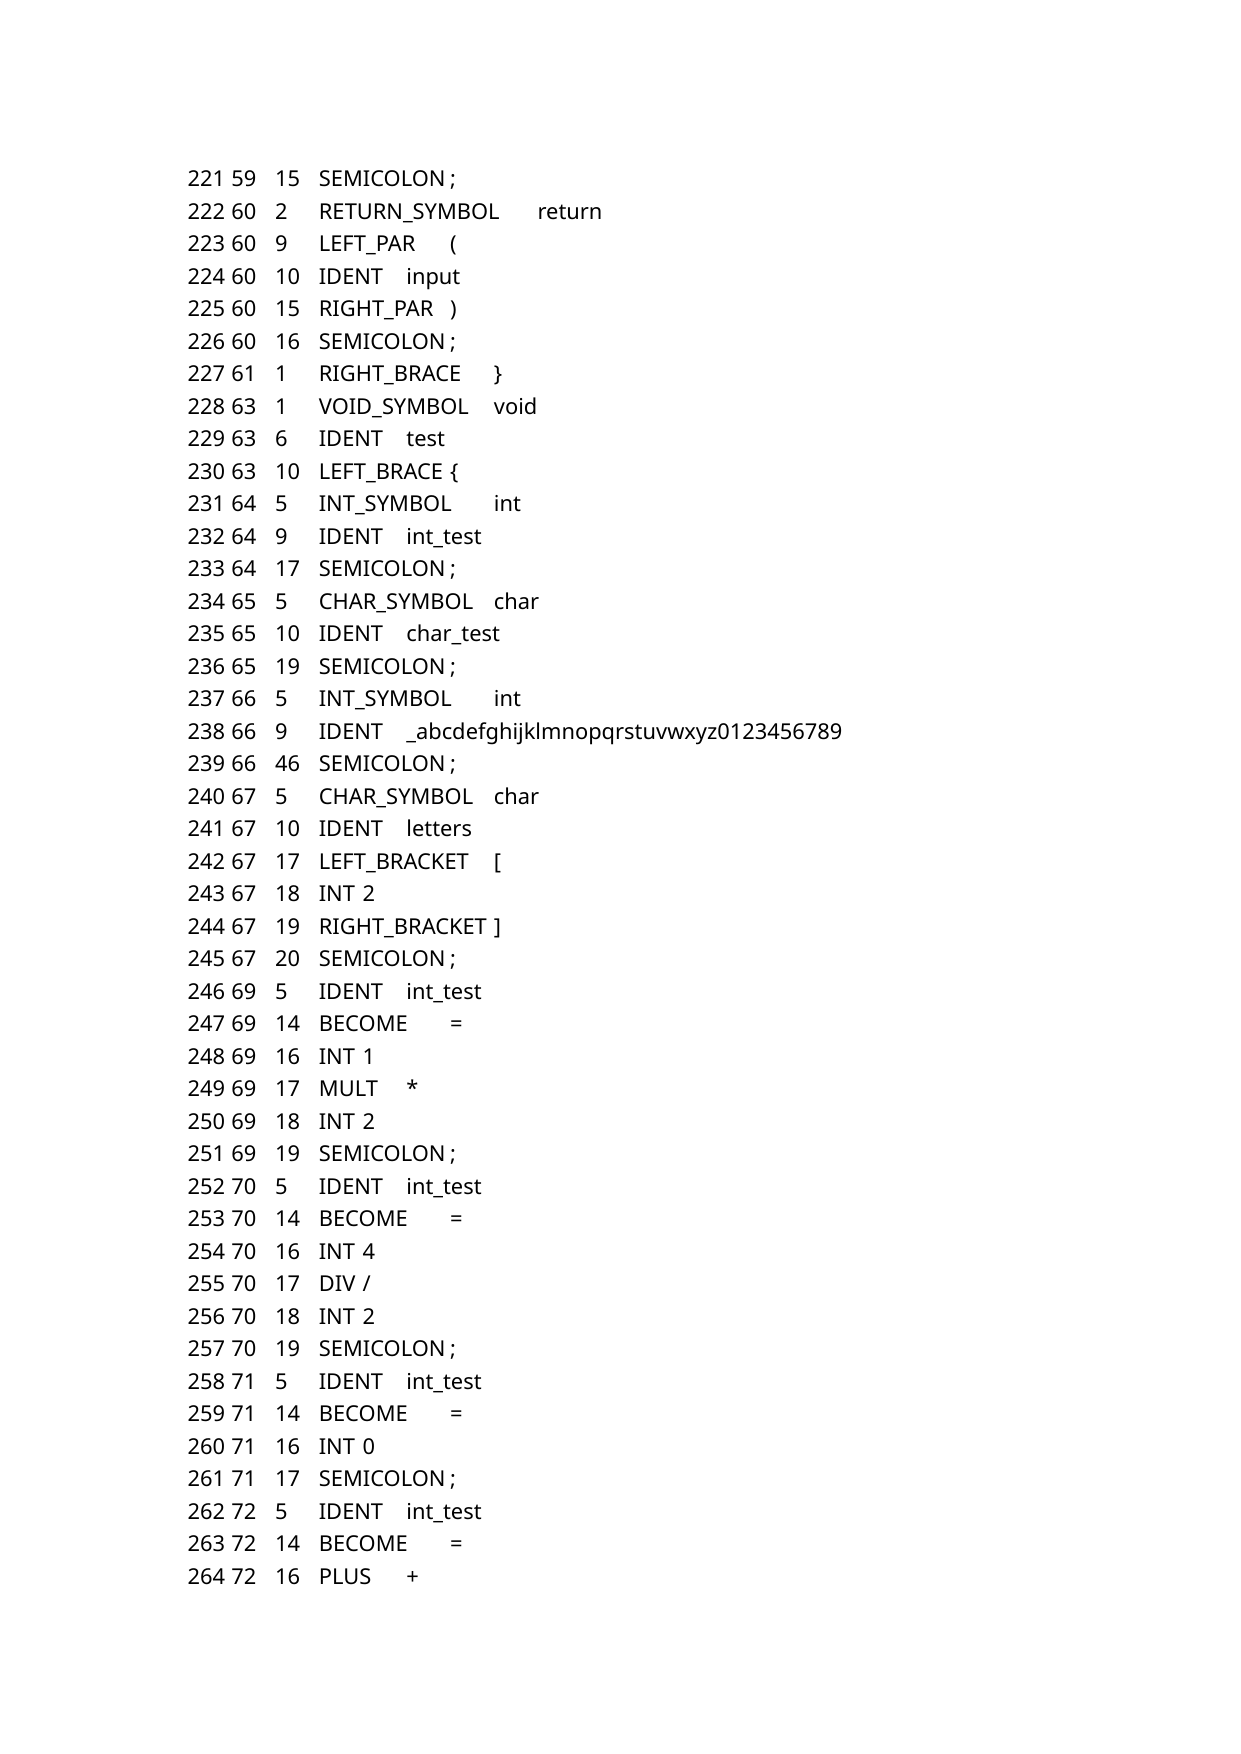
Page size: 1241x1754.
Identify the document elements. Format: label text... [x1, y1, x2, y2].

text 259 71 14 BECOME = [187, 1397, 1053, 1429]
text 246 69 5 IDENT int_test [187, 974, 1053, 1007]
text 232 64 9 IDENT int_test [187, 519, 1053, 552]
text 241 67 10 IDENT letters [187, 812, 1053, 844]
text 243 67 18 INT 2 [187, 877, 1053, 909]
text 249 69 17 MULT * [187, 1072, 1053, 1104]
text 252 70 5 IDENT int_test [187, 1169, 1053, 1202]
text 256 70 18 INT 2 [187, 1299, 1053, 1332]
text 254 70 16 INT 4 [187, 1234, 1053, 1267]
text 224 60 10 IDENT input [187, 259, 1053, 292]
text 227 61 1 RIGHT_BRACE } [187, 357, 1053, 389]
text 231 64 5 INT_SYMBOL int [187, 487, 1053, 519]
text 250 69 18 INT 2 [187, 1104, 1053, 1137]
text 225 60 15 RIGHT_PAR ) [187, 292, 1053, 324]
text 261 71 17 SEMICOLON ; [187, 1462, 1053, 1494]
text 221 59 15 SEMICOLON ; [187, 162, 1053, 194]
text 248 69 16 INT 1 [187, 1039, 1053, 1072]
text 258 71 5 IDENT int_test [187, 1364, 1053, 1397]
text 236 65 19 SEMICOLON ; [187, 649, 1053, 682]
text 245 67 20 SEMICOLON ; [187, 942, 1053, 974]
text 226 60 16 SEMICOLON ; [187, 324, 1053, 357]
text 255 70 17 DIV / [187, 1267, 1053, 1299]
text 263 72 14 BECOME = [187, 1527, 1053, 1559]
text 253 70 14 BECOME = [187, 1202, 1053, 1234]
text 242 67 17 LEFT_BRACKET [ [187, 844, 1053, 877]
text 244 67 19 RIGHT_BRACKET ] [187, 909, 1053, 942]
text 247 69 14 BECOME = [187, 1007, 1053, 1039]
text 238 66 9 IDENT _abcdefghijklmnopqrstuvwxyz0123456789 [187, 714, 1053, 747]
text 262 72 5 IDENT int_test [187, 1494, 1053, 1527]
text 229 63 6 IDENT test [187, 422, 1053, 454]
text 260 71 16 INT 0 [187, 1429, 1053, 1462]
text 228 63 1 VOID_SYMBOL void [187, 389, 1053, 422]
text 222 60 2 RETURN_SYMBOL return [187, 194, 1053, 227]
text 237 66 5 INT_SYMBOL int [187, 682, 1053, 714]
text 239 66 46 SEMICOLON ; [187, 747, 1053, 779]
text 233 64 17 SEMICOLON ; [187, 552, 1053, 584]
text 235 65 10 IDENT char_test [187, 617, 1053, 649]
text 240 67 5 CHAR_SYMBOL char [187, 779, 1053, 812]
text 257 70 19 SEMICOLON ; [187, 1332, 1053, 1364]
text 251 69 19 SEMICOLON ; [187, 1137, 1053, 1169]
text 230 63 10 LEFT_BRACE { [187, 454, 1053, 487]
text 234 65 5 CHAR_SYMBOL char [187, 584, 1053, 617]
text 264 72 16 PLUS + [187, 1559, 1053, 1592]
text 223 60 9 LEFT_PAR ( [187, 227, 1053, 259]
